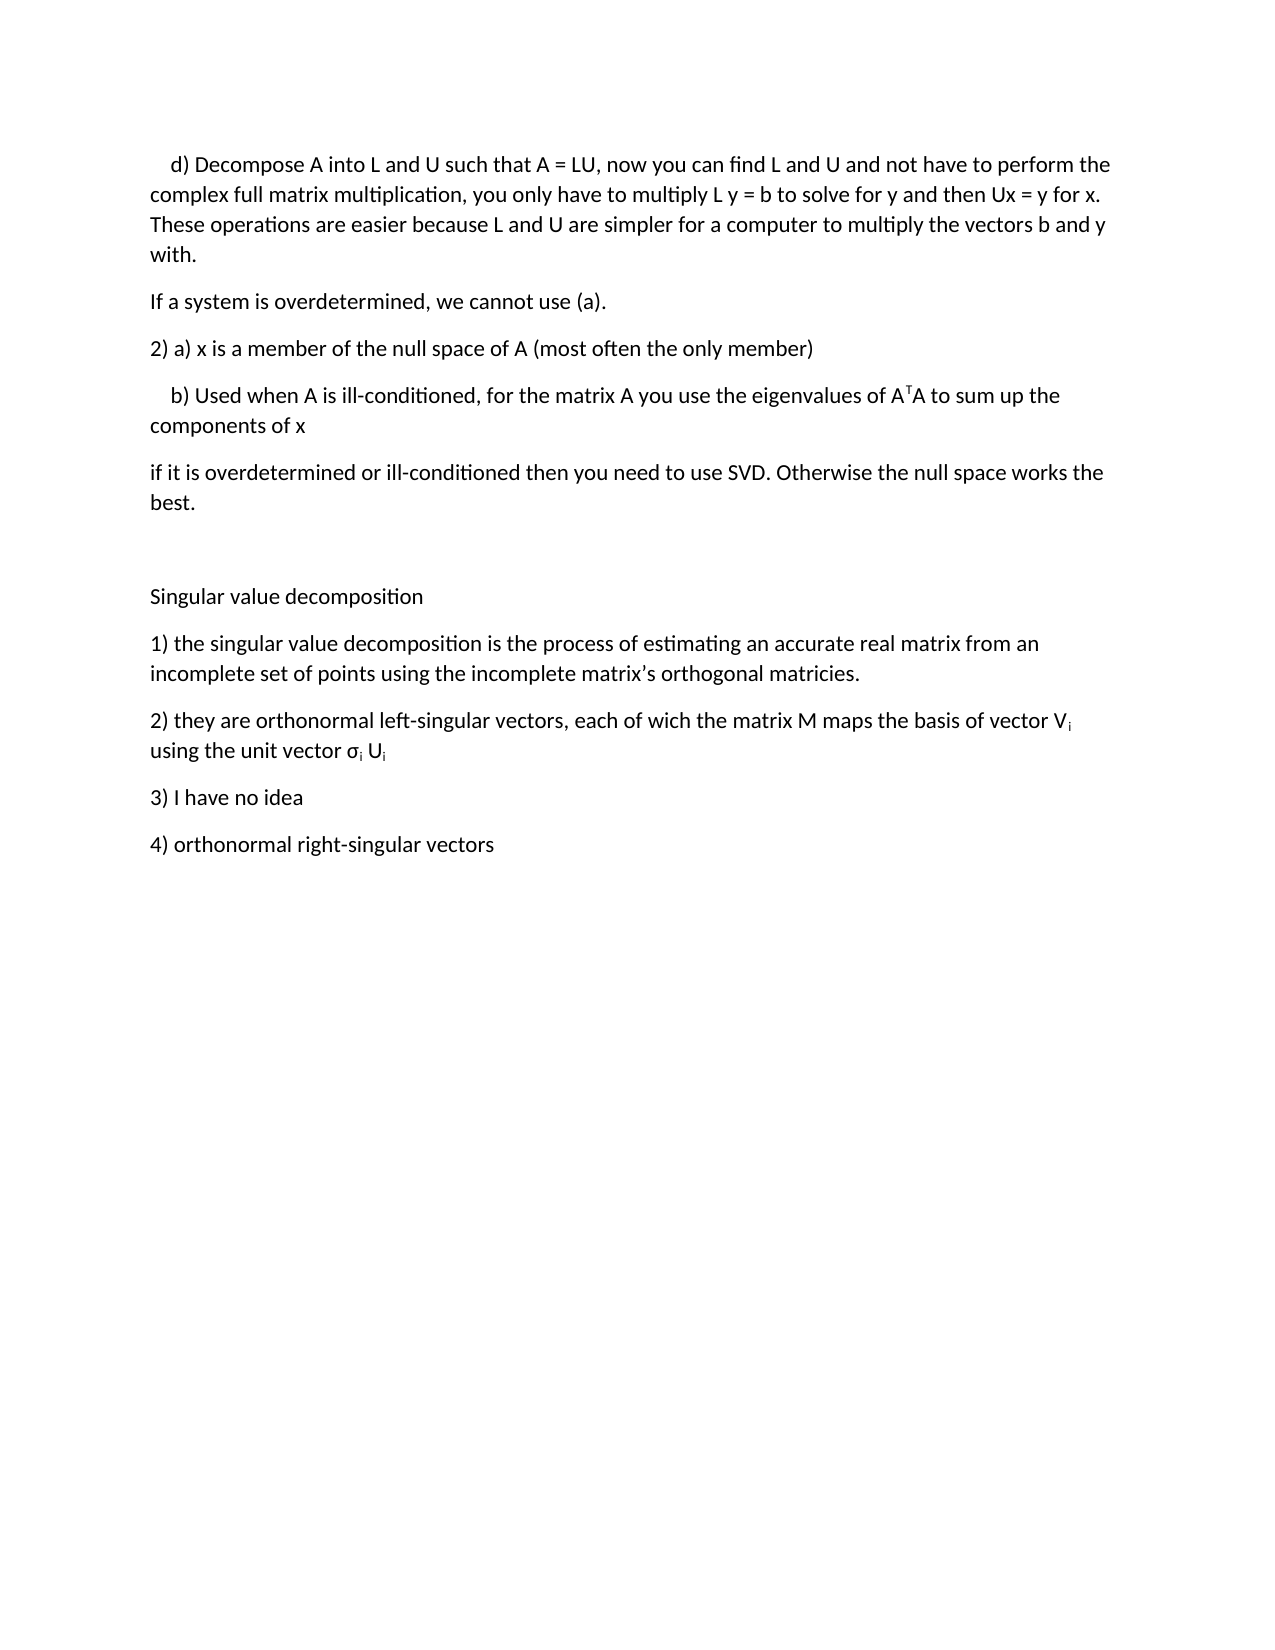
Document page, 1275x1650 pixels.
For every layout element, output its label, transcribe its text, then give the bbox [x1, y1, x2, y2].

text If a system is overdetermined, we cannot use (a). [150, 287, 1125, 316]
text 3) I have no idea [150, 783, 1125, 811]
text d) Decompose A into L and U such that A = LU, now you can find L and U and not have to perform the complex full matrix multiplication, you only have to multiply L y = b to solve for y and then Ux = y for x. These operations are easier because L and U are simpler for a computer to multiply the vectors b and y with. [150, 150, 1125, 269]
text b) Used when A is ill-conditioned, for the matrix A you use the eigenvalues of ATA to sum up the components of x [150, 381, 1125, 439]
text 4) orthonormal right-singular vectors [150, 830, 1125, 858]
text 1) the singular value decomposition is the process of estimating an accurate real matrix from an incomplete set of points using the incomplete matrix’s orthogonal matricies. [150, 629, 1125, 687]
text Singular value decomposition [150, 582, 1125, 610]
text 2) they are orthonormal left-singular vectors, each of wich the matrix M maps the basis of vector Vi using the unit vector σi Ui [150, 706, 1125, 764]
text 2) a) x is a member of the null space of A (most often the only member) [150, 334, 1125, 362]
text if it is overdetermined or ill-conditioned then you need to use SVD. Otherwise the null space works the best. [150, 458, 1125, 517]
